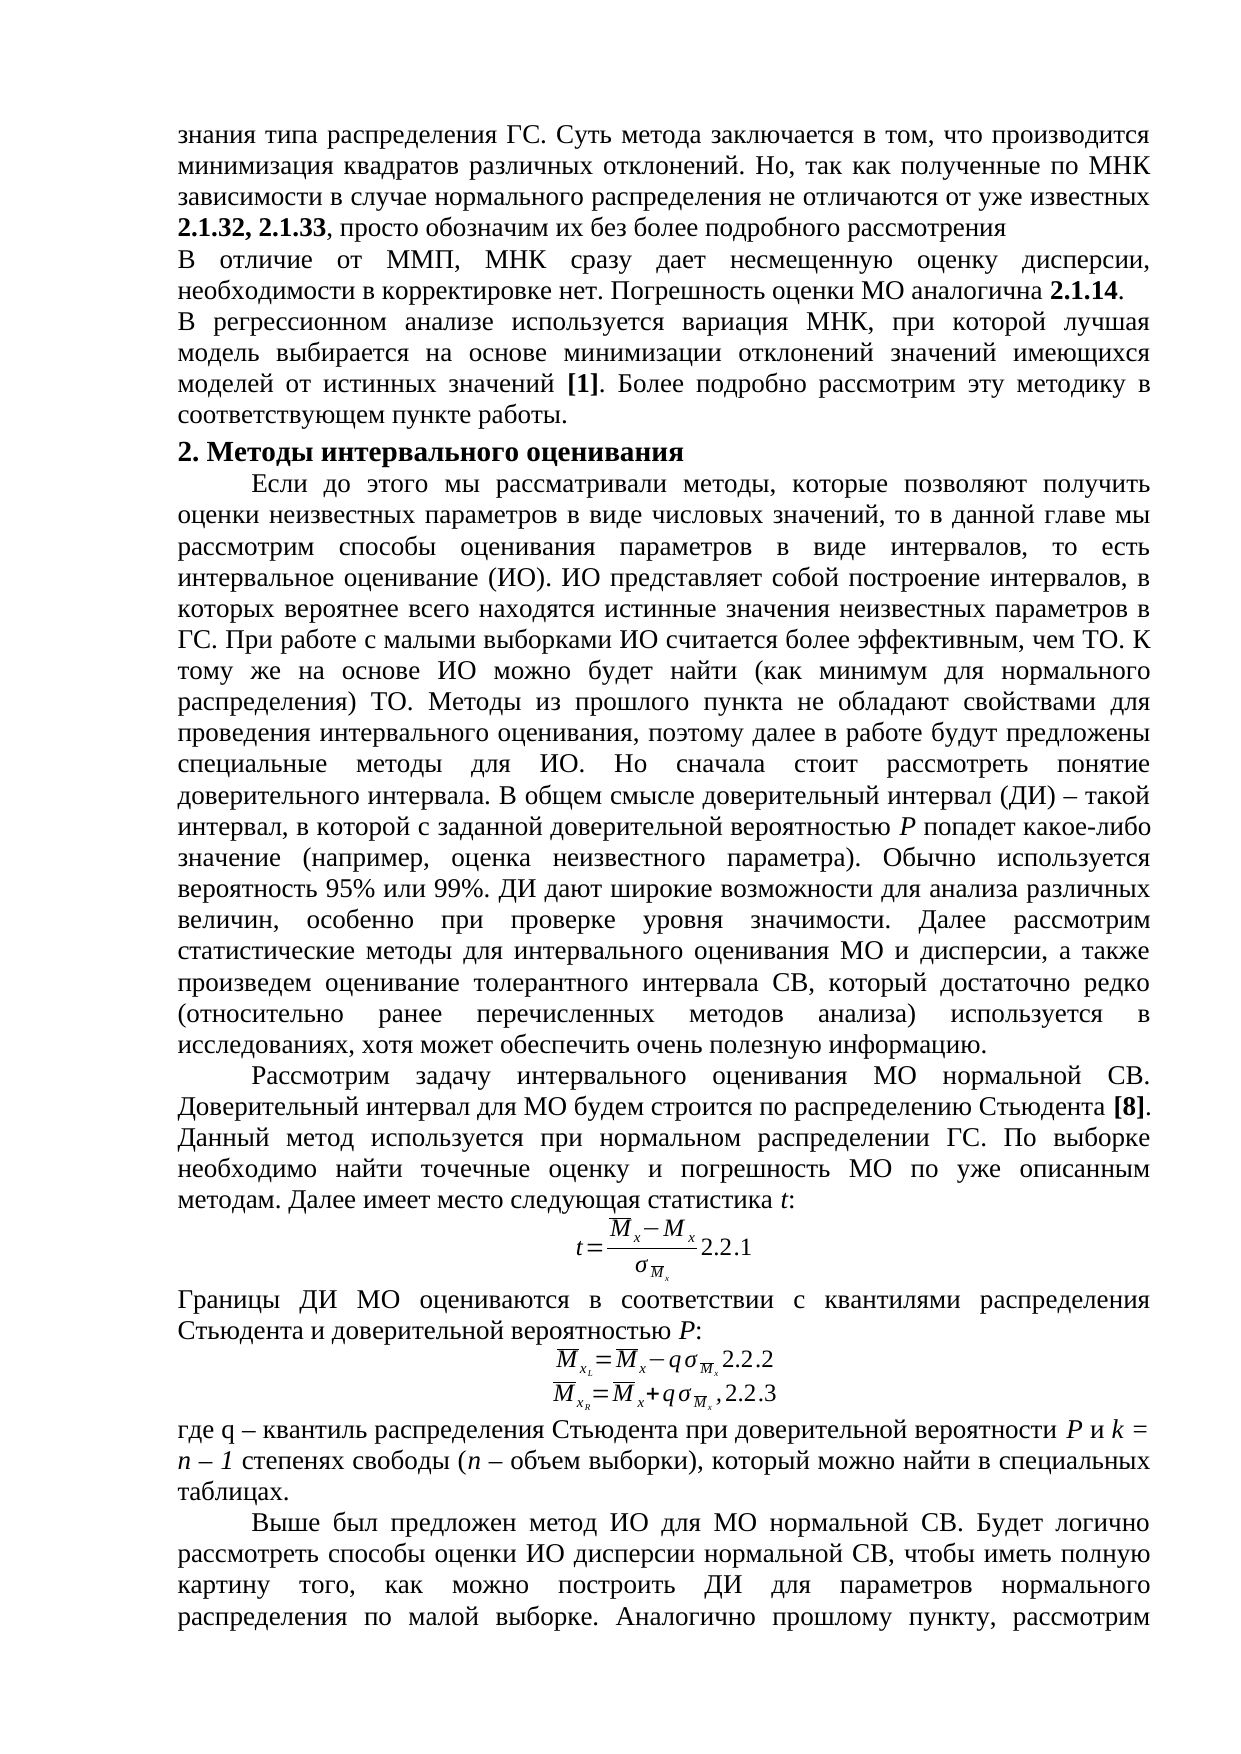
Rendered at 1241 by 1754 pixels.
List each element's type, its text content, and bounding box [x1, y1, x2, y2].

text Границы ДИ МО оцениваются в соответствии с квантилями распределения Стьюдента и доверительной вероятностью P: [177, 1283, 1152, 1346]
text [177, 118, 1152, 243]
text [177, 1506, 1152, 1631]
text В регрессионном анализе используется вариация МНК, при которой лучшая модель выбирается на основе минимизации отклонений значений имеющихся моделей от истинных значений [1]. Более подробно рассмотрим эту методику в соответствующем пункте работы. [177, 305, 1152, 429]
subtitle 2. Методы интервального оценивания [177, 434, 1152, 467]
text Рассмотрим задачу интервального оценивания МО нормальной СВ. Доверительный интервал для МО будем строится по распределению Стьюдента [8]. Данный метод используется при нормальном распределении ГС. По выборке необходимо найти точечные оценку и погрешность МО по уже описанным методам. Далее имеет место следующая статистика t: [177, 1059, 1152, 1215]
text В отличие от ММП, МНК сразу дает несмещенную оценку дисперсии, необходимости в корректировке нет. Погрешность оценки МО аналогична 2.1.14. [177, 243, 1152, 305]
text Если до этого мы рассматривали методы, которые позволяют получить оценки неизвестных параметров в виде числовых значений, то в данной главе мы рассмотрим способы оценивания параметров в виде интервалов, то есть интервальное оценивание (ИО). ИО представляет собой построение интервалов, в которых вероятнее всего находятся истинные значения неизвестных параметров в ГС. При работе с малыми выборками ИО считается более эффективным, чем ТО. К тому же на основе ИО можно будет найти (как минимум для нормального распределения) ТО. Методы из прошлого пункта не обладают свойствами для проведения интервального оценивания, поэтому далее в работе будут предложены специальные методы для ИО. Но сначала стоит рассмотреть понятие доверительного интервала. В общем смысле доверительный интервал (ДИ) – такой интервал, в которой с заданной доверительной вероятностью P попадет какое-либо значение (например, оценка неизвестного параметра). Обычно используется вероятность 95% или 99%. ДИ дают широкие возможности для анализа различных величин, особенно при проверке уровня значимости. Далее рассмотрим статистические методы для интервального оценивания МО и дисперсии, а также произведем оценивание толерантного интервала СВ, который достаточно редко (относительно ранее перечисленных методов анализа) используется в исследованиях, хотя может обеспечить очень полезную информацию. [177, 467, 1152, 1059]
text где q – квантиль распределения Стьюдента при доверительной вероятности P и k = n – 1 степенях свободы (n – объем выборки), который можно найти в специальных таблицах. [177, 1413, 1152, 1506]
